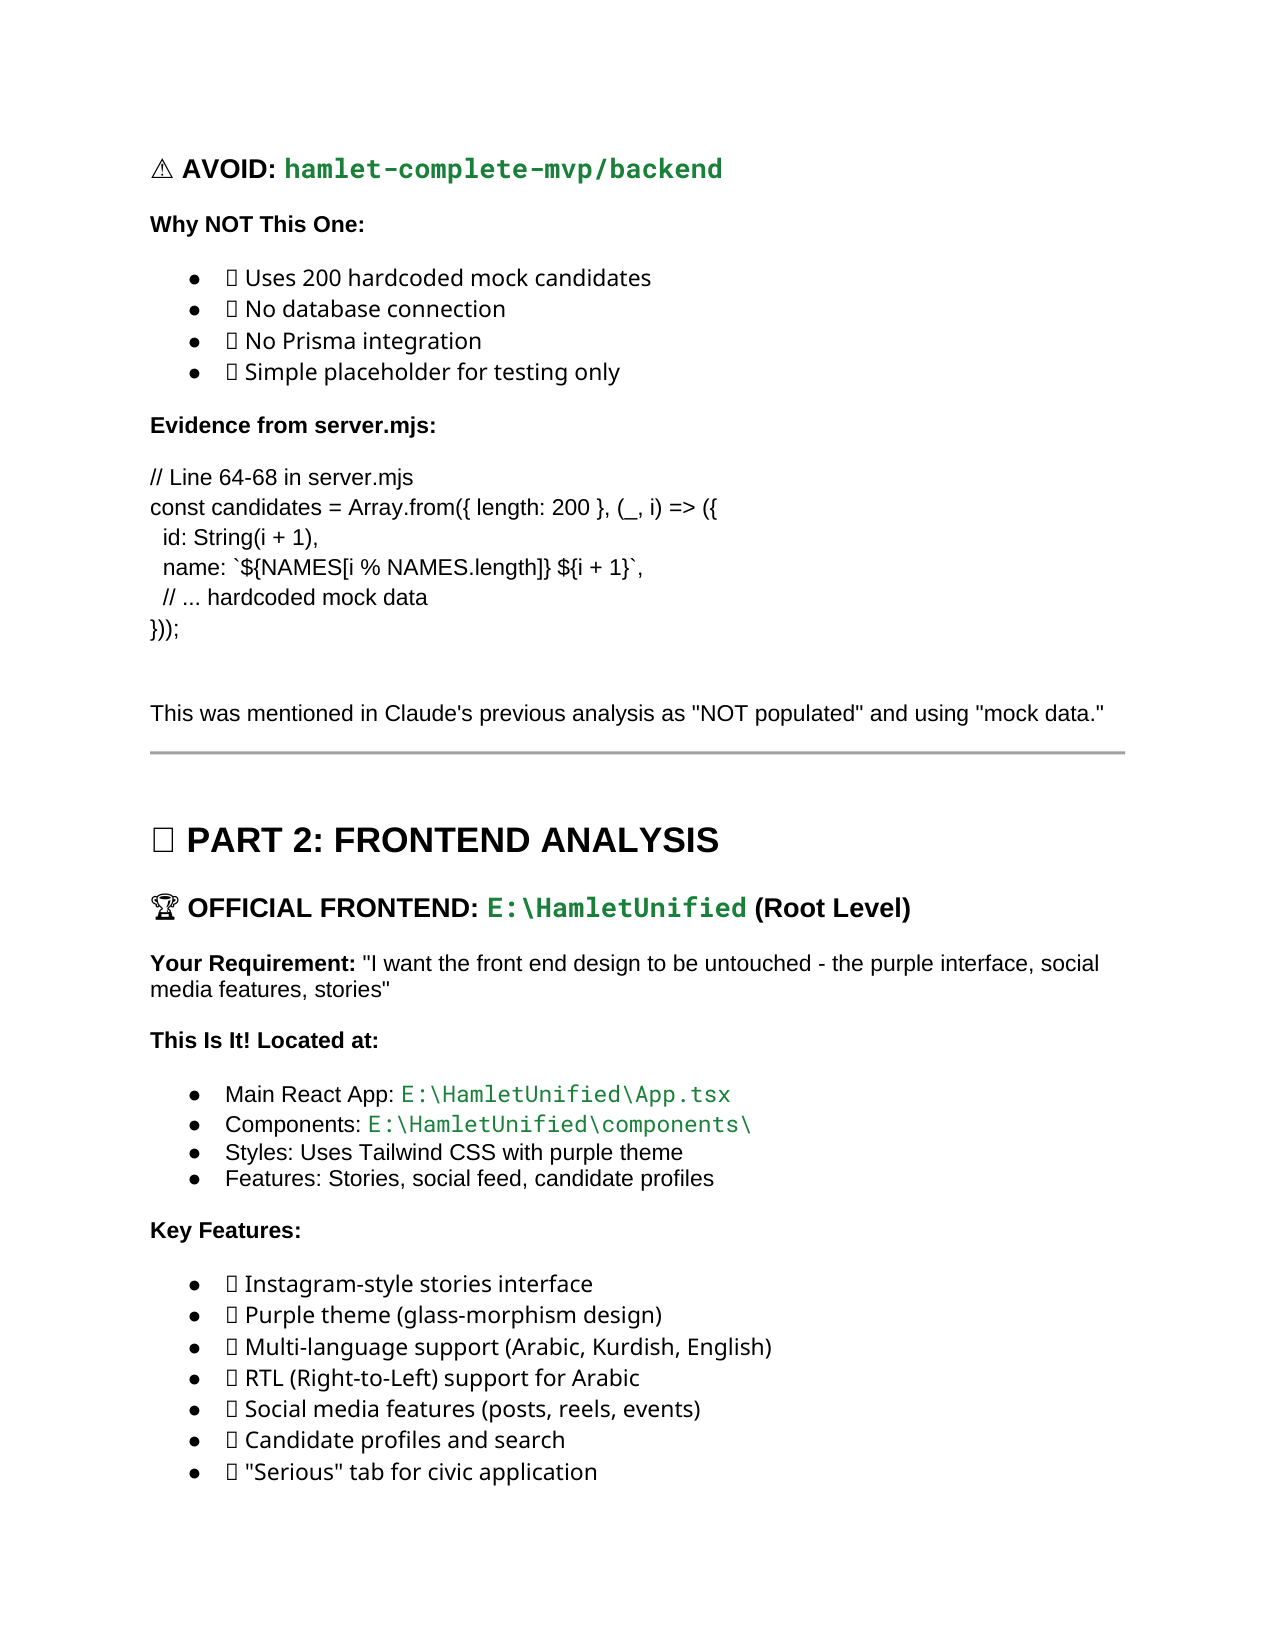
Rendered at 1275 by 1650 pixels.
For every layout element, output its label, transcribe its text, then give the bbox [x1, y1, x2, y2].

subtitle 🏆 OFFICIAL FRONTEND: E:\HamletUnified (Root Level) [150, 889, 1125, 924]
text })); [150, 614, 1125, 641]
text Your Requirement: "I want the front end design to be untouched - the purple interface, social media features, stories" [150, 949, 1125, 1002]
text Why NOT This One: [150, 211, 1125, 237]
list ❌ Simple placeholder for testing only [187, 356, 1125, 387]
text // ... hardcoded mock data [150, 584, 1125, 611]
text const candidates = Array.from({ length: 200 }, (_, i) => ({ [150, 494, 1125, 520]
text Key Features: [150, 1217, 1125, 1243]
list Main React App: E:\HamletUnified\App.tsx [187, 1079, 1125, 1109]
list ✅ Instagram-style stories interface [187, 1268, 1125, 1299]
text Evidence from server.mjs: [150, 412, 1125, 438]
list ✅ Candidate profiles and search [187, 1424, 1125, 1456]
text id: String(i + 1), [150, 524, 1125, 550]
list ❌ No database connection [187, 293, 1125, 324]
text // Line 64-68 in server.mjs [150, 463, 1125, 490]
list ✅ Multi-language support (Arabic, Kurdish, English) [187, 1331, 1125, 1362]
subtitle 🎨 PART 2: FRONTEND ANALYSIS [150, 819, 1125, 860]
list Features: Stories, social feed, candidate profiles [187, 1165, 1125, 1192]
list ❌ No Prisma integration [187, 324, 1125, 356]
list ✅ RTL (Right-to-Left) support for Arabic [187, 1362, 1125, 1393]
list Styles: Uses Tailwind CSS with purple theme [187, 1139, 1125, 1165]
text name: `${NAMES[i % NAMES.length]} ${i + 1}`, [150, 554, 1125, 580]
list ❌ Uses 200 hardcoded mock candidates [187, 262, 1125, 293]
list ✅ Social media features (posts, reels, events) [187, 1393, 1125, 1424]
text This was mentioned in Claude's previous analysis as "NOT populated" and using "mock data." [150, 700, 1125, 726]
list ✅ "Serious" tab for civic application [187, 1456, 1125, 1487]
subtitle ⚠️ AVOID: hamlet-complete-mvp/backend [150, 150, 1125, 186]
text This Is It! Located at: [150, 1027, 1125, 1054]
list ✅ Purple theme (glass-morphism design) [187, 1299, 1125, 1331]
list Components: E:\HamletUnified\components\ [187, 1109, 1125, 1139]
